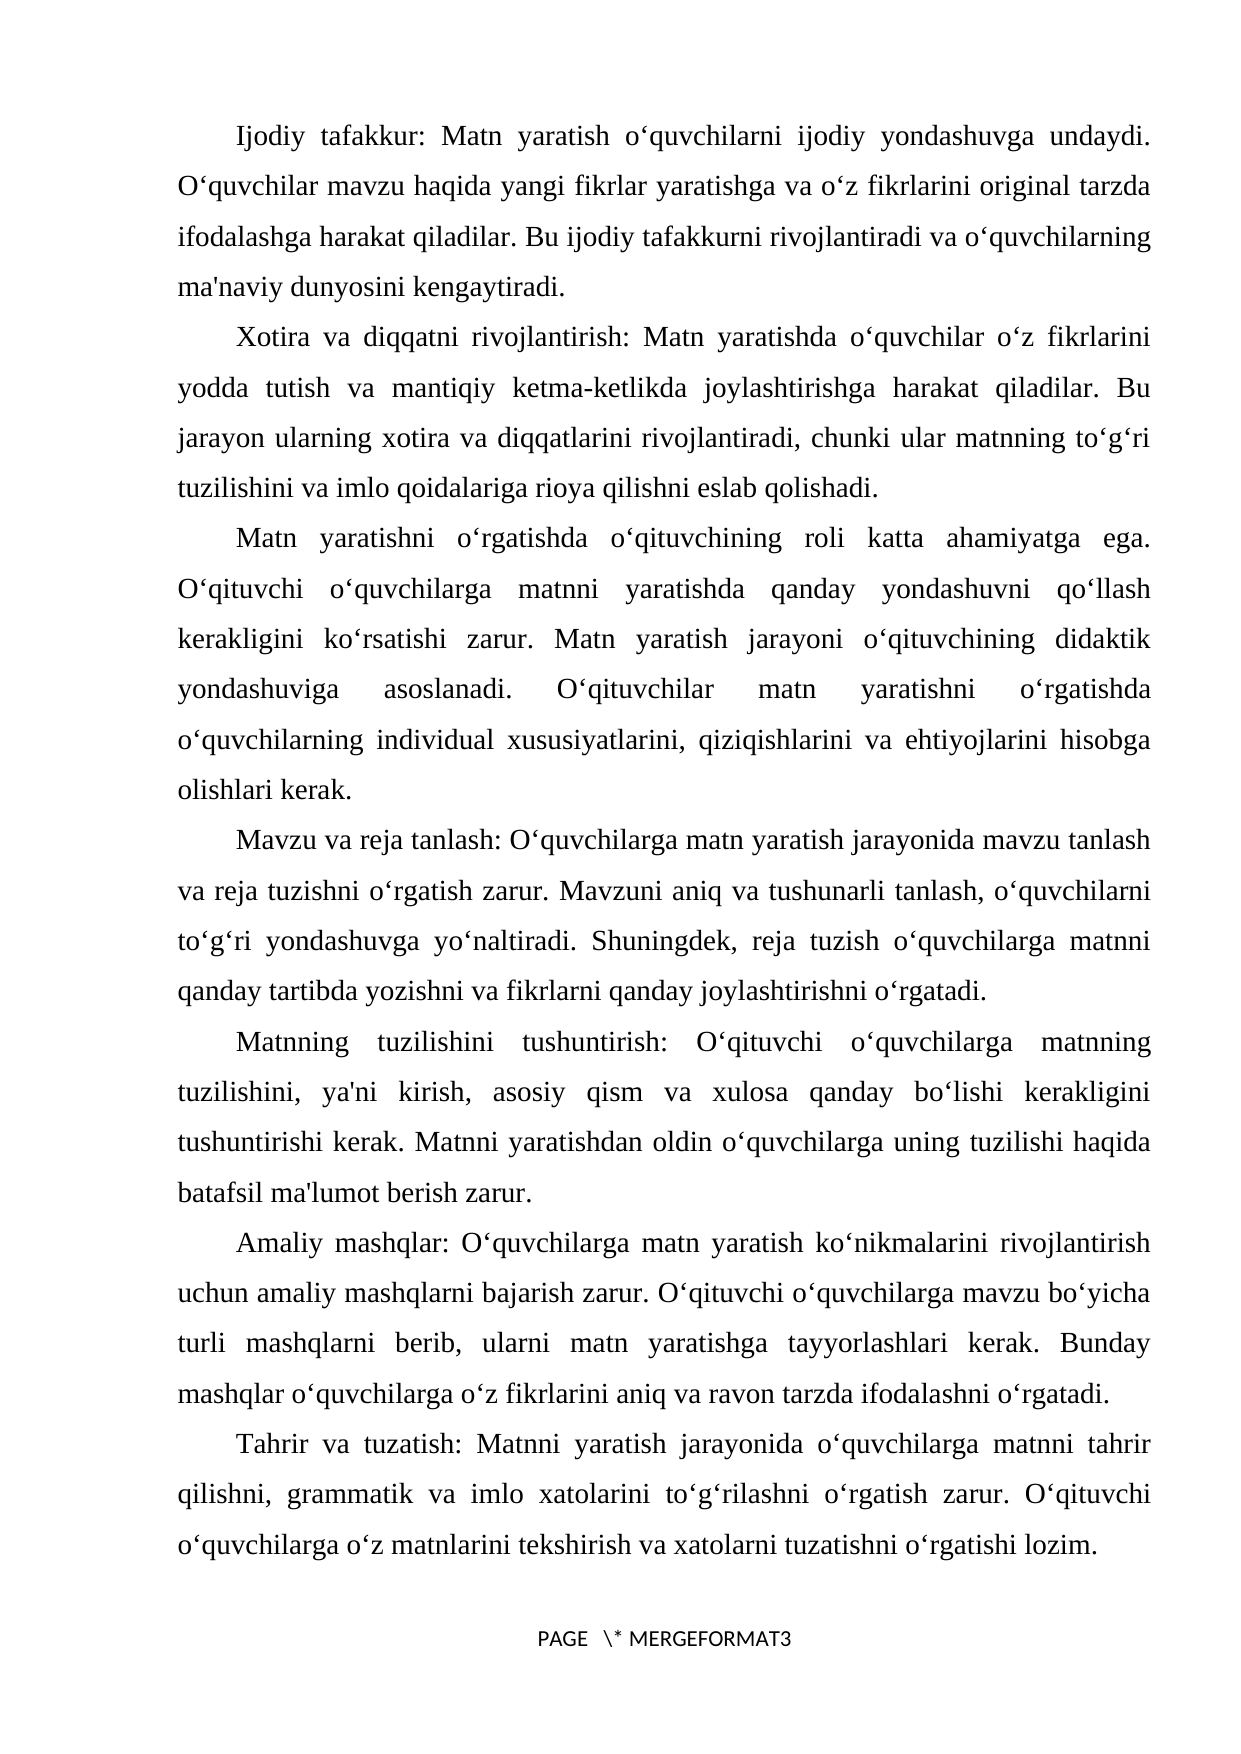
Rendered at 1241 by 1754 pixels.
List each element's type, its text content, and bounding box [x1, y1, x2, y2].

text Matnning tuzilishini tushuntirish: O‘qituvchi o‘quvchilarga matnning tuzilishini, ya'ni kirish, asosiy qism va xulosa qanday bo‘lishi kerakligini tushuntirishi kerak. Matnni yaratishdan oldin o‘quvchilarga uning tuzilishi haqida batafsil ma'lumot berish zarur. [177, 1024, 1152, 1208]
text Mavzu va reja tanlash: O‘quvchilarga matn yaratish jarayonida mavzu tanlash va reja tuzishni o‘rgatish zarur. Mavzuni aniq va tushunarli tanlash, o‘quvchilarni to‘g‘ri yondashuvga yo‘naltiradi. Shuningdek, reja tuzish o‘quvchilarga matnni qanday tartibda yozishni va fikrlarni qanday joylashtirishni o‘rgatadi. [177, 822, 1152, 1007]
text Ijodiy tafakkur: Matn yaratish o‘quvchilarni ijodiy yondashuvga undaydi. O‘quvchilar mavzu haqida yangi fikrlar yaratishga va o‘z fikrlarini original tarzda ifodalashga harakat qiladilar. Bu ijodiy tafakkurni rivojlantiradi va o‘quvchilarning ma'naviy dunyosini kengaytiradi. [177, 118, 1152, 303]
text Matn yaratishni o‘rgatishda o‘qituvchining roli katta ahamiyatga ega. O‘qituvchi o‘quvchilarga matnni yaratishda qanday yondashuvni qo‘llash kerakligini ko‘rsatishi zarur. Matn yaratish jarayoni o‘qituvchining didaktik yondashuviga asoslanadi. O‘qituvchilar matn yaratishni o‘rgatishda o‘quvchilarning individual xususiyatlarini, qiziqishlarini va ehtiyojlarini hisobga olishlari kerak. [177, 521, 1152, 806]
text Amaliy mashqlar: O‘quvchilarga matn yaratish ko‘nikmalarini rivojlantirish uchun amaliy mashqlarni bajarish zarur. O‘qituvchi o‘quvchilarga mavzu bo‘yicha turli mashqlarni berib, ularni matn yaratishga tayyorlashlari kerak. Bunday mashqlar o‘quvchilarga o‘z fikrlarini aniq va ravon tarzda ifodalashni o‘rgatadi. [177, 1225, 1152, 1409]
text Tahrir va tuzatish: Matnni yaratish jarayonida o‘quvchilarga matnni tahrir qilishni, grammatik va imlo xatolarini to‘g‘rilashni o‘rgatish zarur. O‘qituvchi o‘quvchilarga o‘z matnlarini tekshirish va xatolarni tuzatishni o‘rgatishi lozim. [177, 1426, 1152, 1560]
text Xotira va diqqatni rivojlantirish: Matn yaratishda o‘quvchilar o‘z fikrlarini yodda tutish va mantiqiy ketma-ketlikda joylashtirishga harakat qiladilar. Bu jarayon ularning xotira va diqqatlarini rivojlantiradi, chunki ular matnning to‘g‘ri tuzilishini va imlo qoidalariga rioya qilishni eslab qolishadi. [177, 319, 1152, 504]
